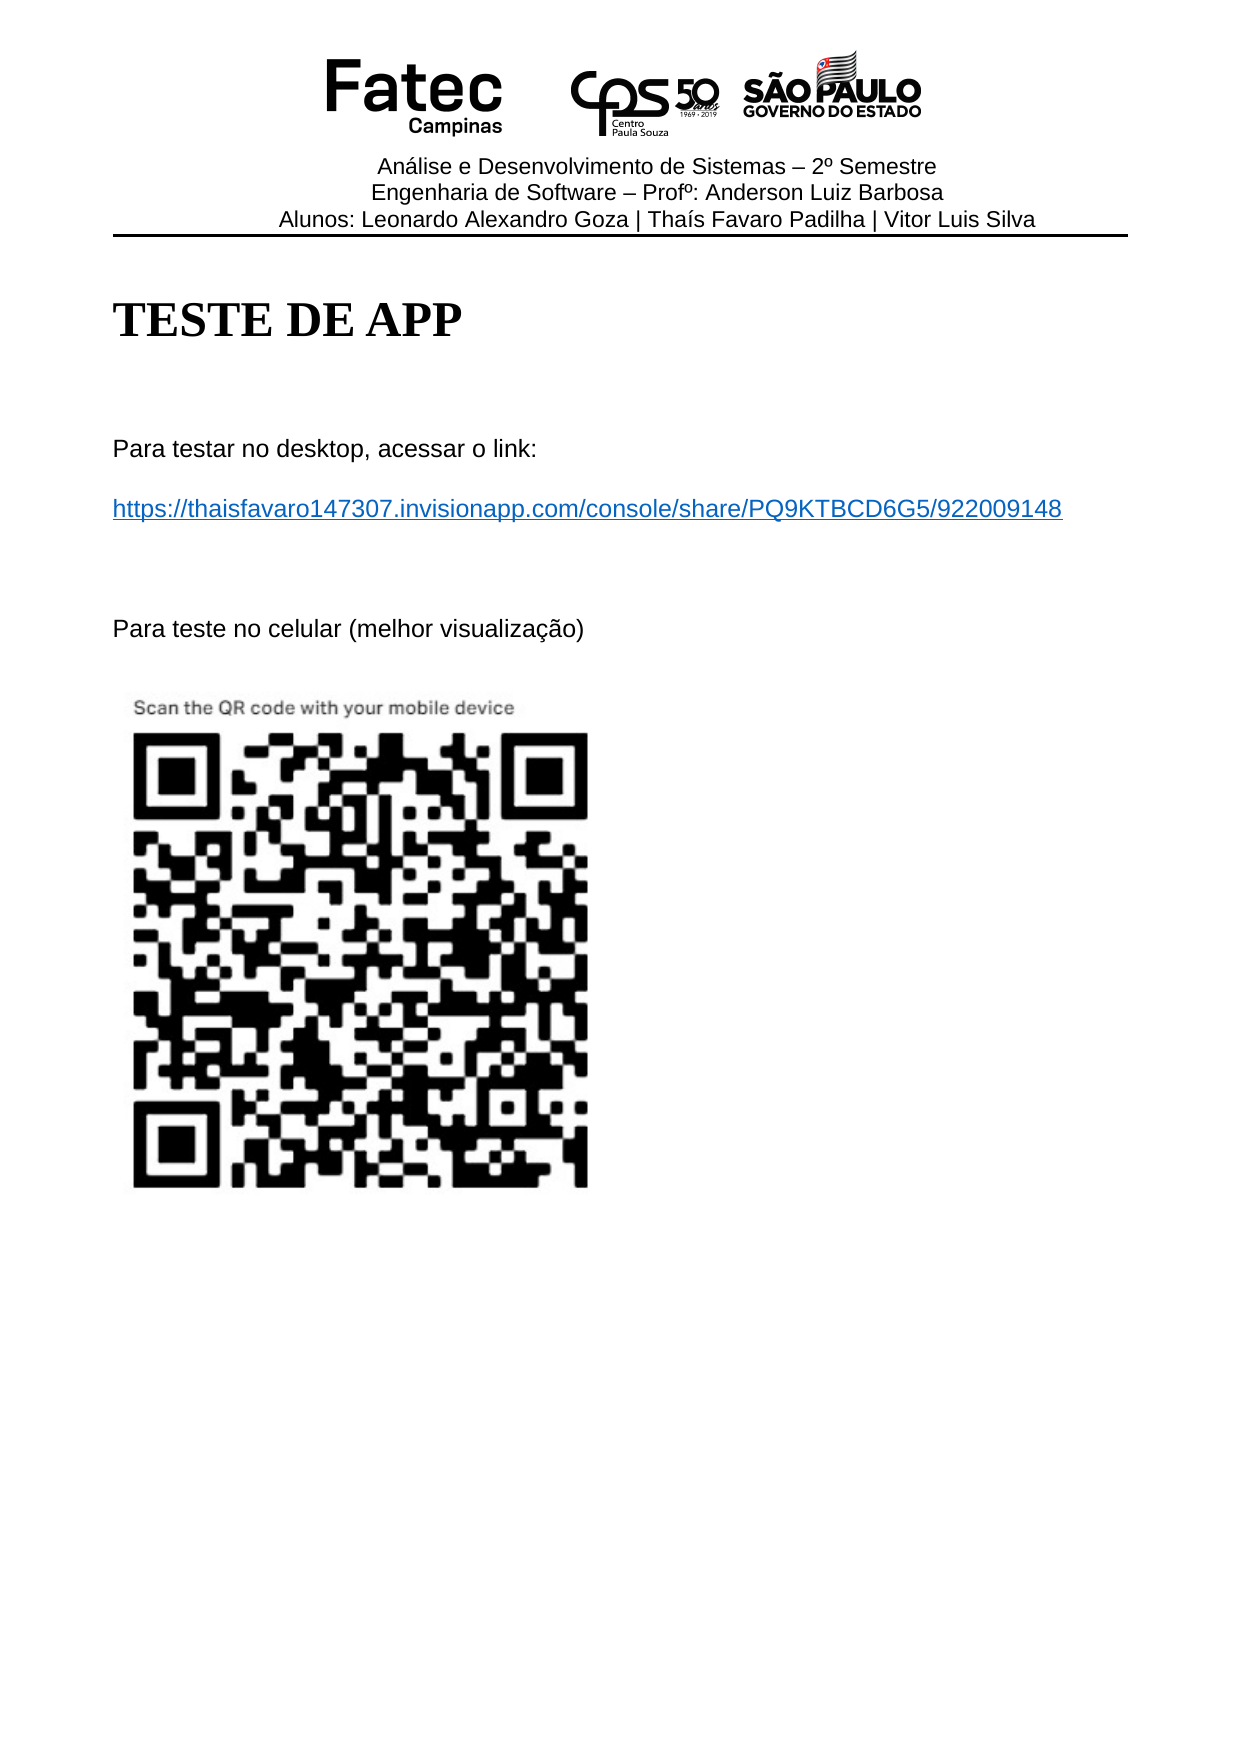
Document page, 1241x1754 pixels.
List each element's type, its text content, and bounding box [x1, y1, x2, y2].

picture [112, 681, 605, 1210]
text Para testar no desktop, acessar o link: [112, 434, 1128, 463]
text Para teste no celular (melhor visualização) [112, 614, 1128, 643]
picture [571, 48, 921, 136]
text https://thaisfavaro147307.invisionapp.com/console/share/PQ9KTBCD6G5/922009148 [112, 494, 1128, 523]
subtitle TESTE DE APP [112, 290, 1128, 347]
